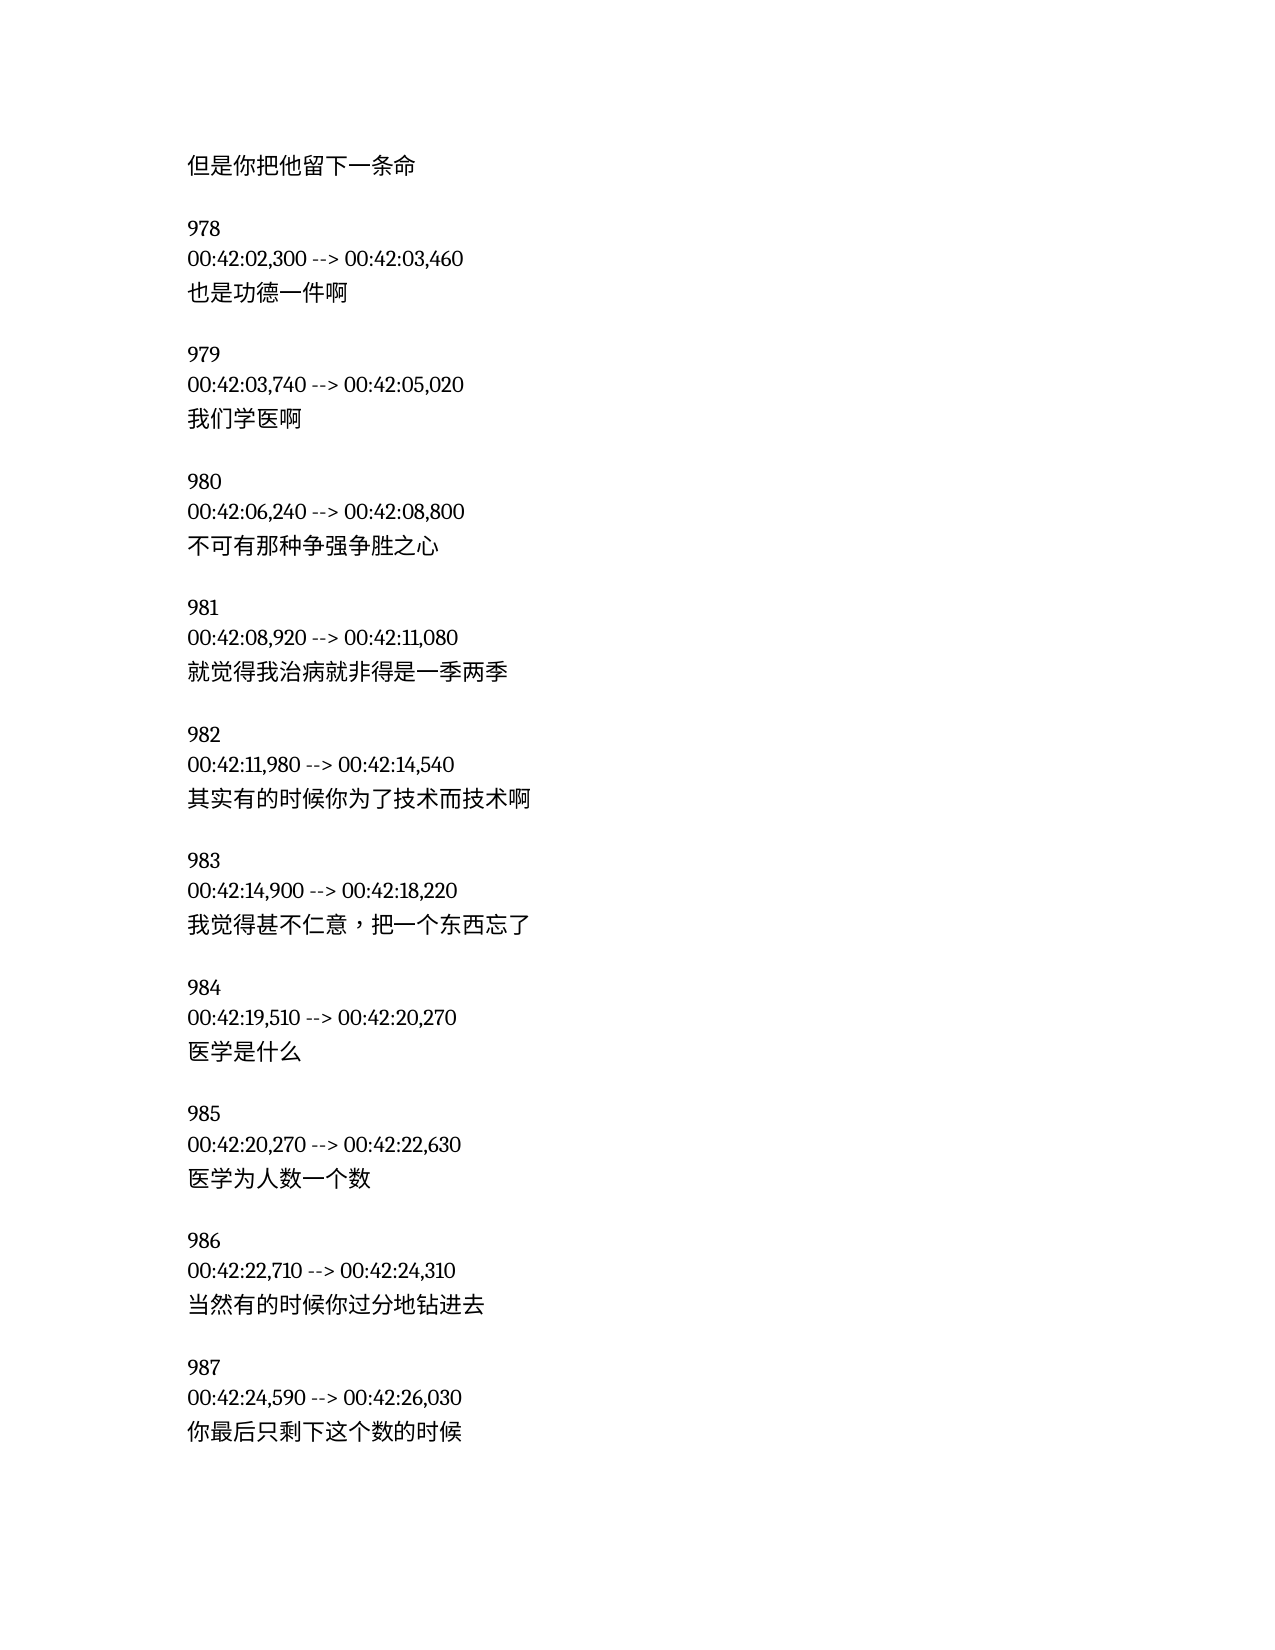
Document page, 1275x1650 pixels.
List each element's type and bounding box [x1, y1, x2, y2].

text [187, 150, 1087, 1477]
